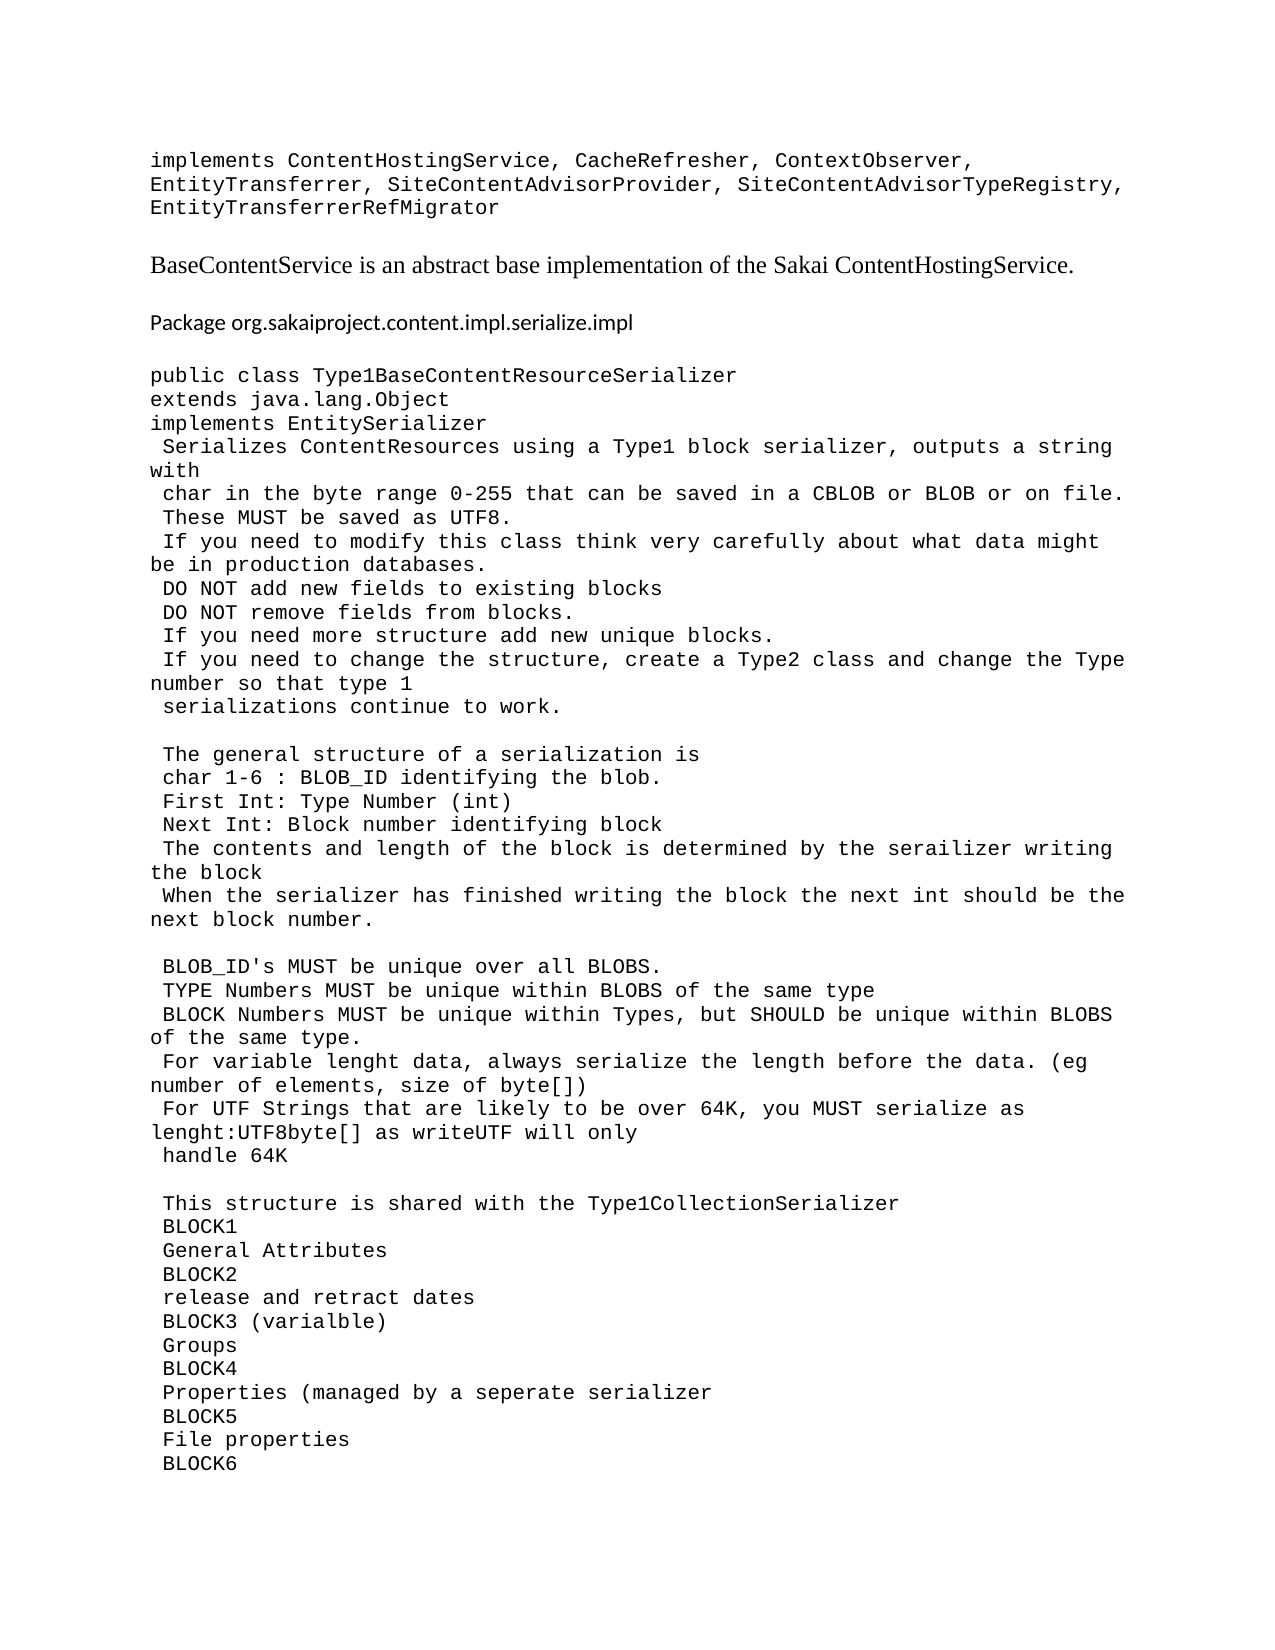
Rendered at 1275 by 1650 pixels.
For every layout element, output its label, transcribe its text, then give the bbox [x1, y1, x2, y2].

text implements ContentHostingService, CacheRefresher, ContextObserver, EntityTransferrer, SiteContentAdvisorProvider, SiteContentAdvisorTypeRegistry, EntityTransferrerRefMigrator [150, 150, 1125, 221]
text BLOCK Numbers MUST be unique within Types, but SHOULD be unique within BLOBS of the same type. [150, 1004, 1125, 1051]
text Properties (managed by a seperate serializer [150, 1382, 1125, 1406]
text DO NOT remove fields from blocks. [150, 602, 1125, 625]
text General Attributes [150, 1240, 1125, 1264]
text When the serializer has finished writing the block the next int should be the next block number. [150, 885, 1125, 933]
text extends java.lang.Object [150, 389, 1125, 412]
text If you need more structure add new unique blocks. [150, 625, 1125, 649]
text DO NOT add new fields to existing blocks [150, 578, 1125, 602]
text Package org.sakaiproject.content.impl.serialize.impl [150, 308, 1125, 336]
text File properties [150, 1429, 1125, 1453]
text BLOCK4 [150, 1358, 1125, 1382]
text BaseContentService is an abstract base implementation of the Sakai ContentHostingService. [150, 250, 1125, 279]
text The general structure of a serialization is [150, 743, 1125, 767]
text For variable lenght data, always serialize the length before the data. (eg number of elements, size of byte[]) [150, 1051, 1125, 1098]
text TYPE Numbers MUST be unique within BLOBS of the same type [150, 980, 1125, 1004]
text The contents and length of the block is determined by the serailizer writing the block [150, 838, 1125, 885]
text char 1-6 : BLOB_ID identifying the blob. [150, 767, 1125, 791]
text These MUST be saved as UTF8. [150, 507, 1125, 531]
text BLOCK2 [150, 1264, 1125, 1287]
text Groups [150, 1335, 1125, 1358]
text If you need to change the structure, create a Type2 class and change the Type number so that type 1 [150, 649, 1125, 696]
text char in the byte range 0-255 that can be saved in a CBLOB or BLOB or on file. [150, 483, 1125, 507]
text serializations continue to work. [150, 696, 1125, 720]
text First Int: Type Number (int) [150, 791, 1125, 814]
text Serializes ContentResources using a Type1 block serializer, outputs a string with [150, 436, 1125, 483]
text For UTF Strings that are likely to be over 64K, you MUST serialize as lenght:UTF8byte[] as writeUTF will only [150, 1098, 1125, 1146]
text BLOCK1 [150, 1216, 1125, 1240]
text If you need to modify this class think very carefully about what data might be in production databases. [150, 531, 1125, 578]
text BLOCK6 [150, 1453, 1125, 1477]
text Next Int: Block number identifying block [150, 814, 1125, 838]
text BLOB_ID's MUST be unique over all BLOBS. [150, 956, 1125, 980]
text BLOCK5 [150, 1406, 1125, 1429]
text This structure is shared with the Type1CollectionSerializer [150, 1193, 1125, 1216]
text public class Type1BaseContentResourceSerializer [150, 365, 1125, 389]
text BLOCK3 (varialble) [150, 1311, 1125, 1335]
text release and retract dates [150, 1287, 1125, 1311]
text implements EntitySerializer [150, 412, 1125, 436]
text handle 64K [150, 1146, 1125, 1169]
